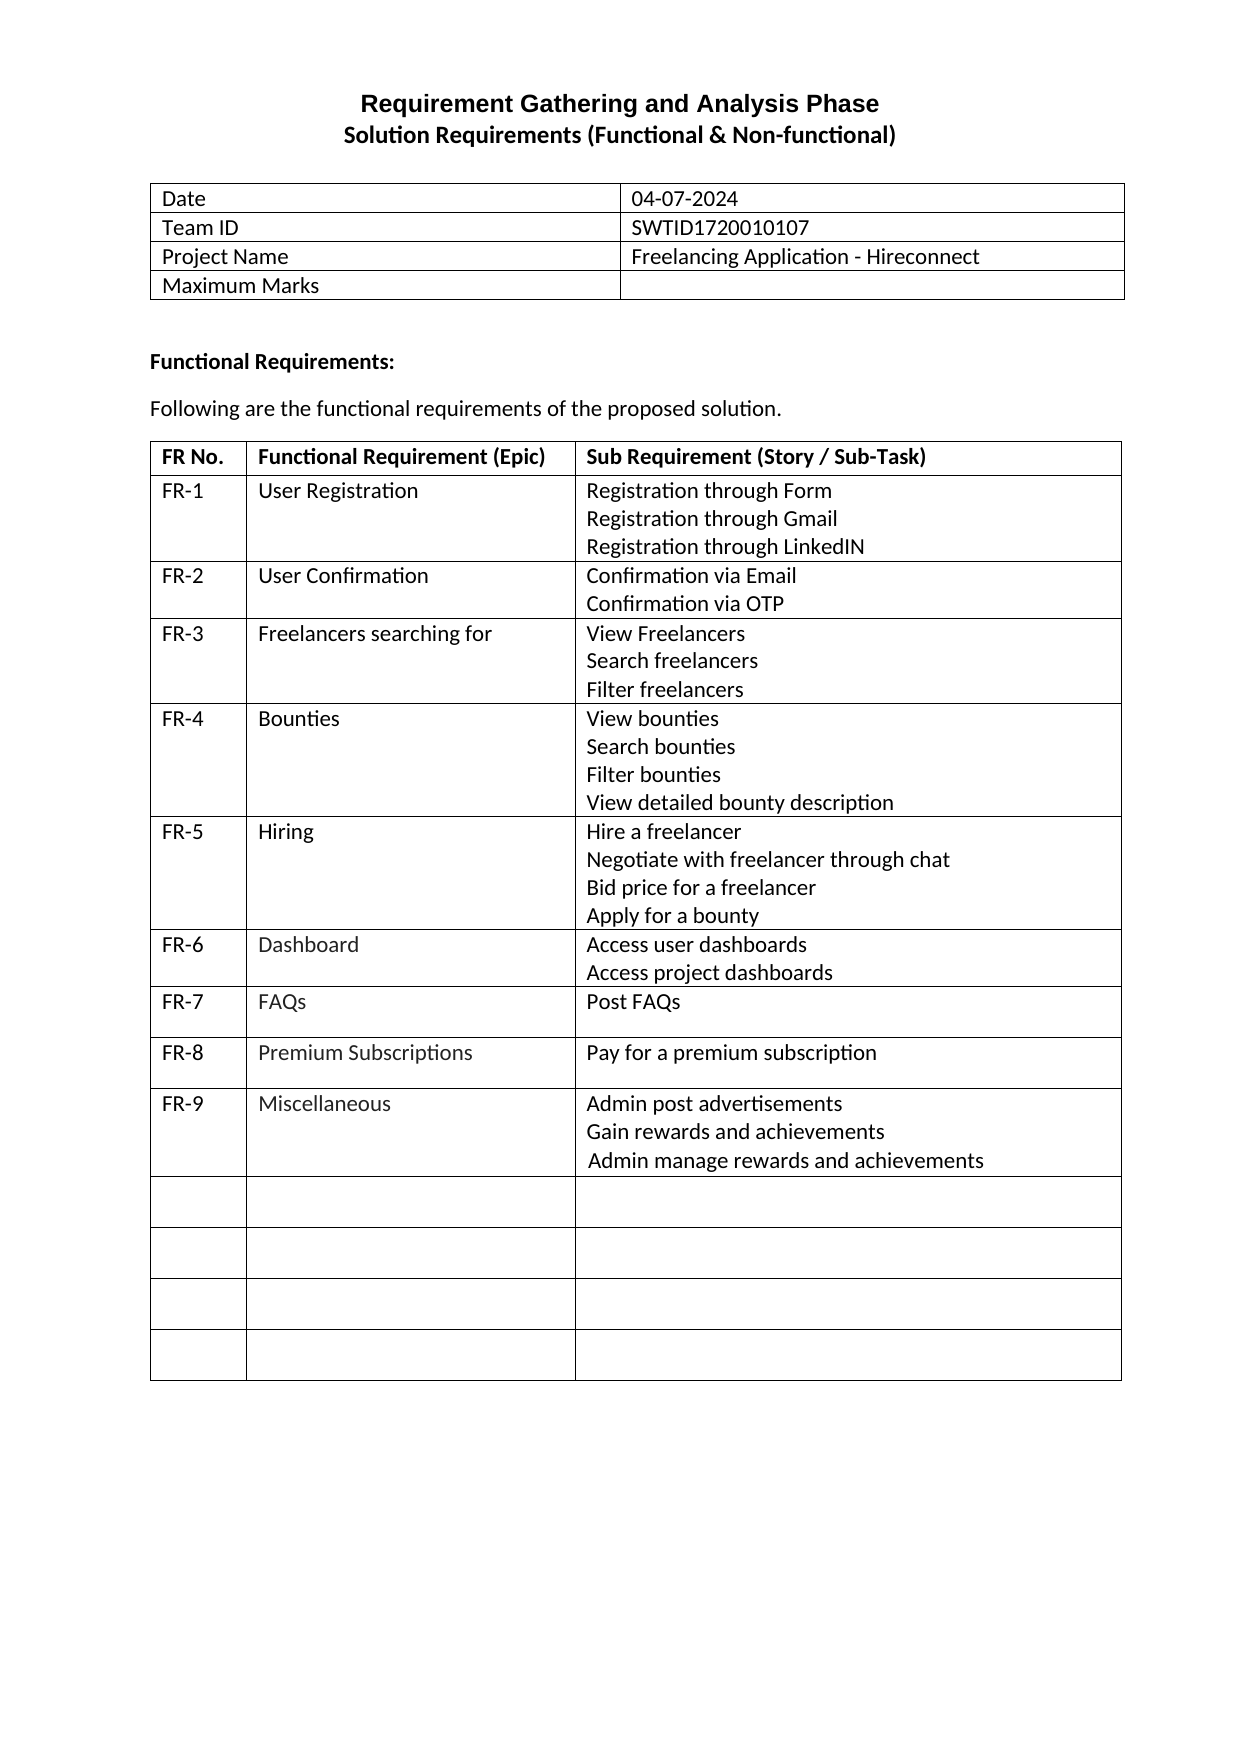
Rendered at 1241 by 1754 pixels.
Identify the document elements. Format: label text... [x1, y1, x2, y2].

table_cell [151, 1279, 246, 1329]
table_header Functional Requirement (Epic) [247, 442, 575, 475]
table_cell [621, 271, 1124, 299]
table_cell FR-9 [151, 1089, 246, 1176]
table_cell [151, 1177, 246, 1227]
table_cell FR-8 [151, 1038, 246, 1088]
table_cell FR-3 [151, 619, 246, 703]
table_cell FR-7 [151, 987, 246, 1037]
table_cell [247, 1279, 575, 1329]
text Functional Requirements: [150, 347, 1090, 375]
table_cell FR-2 [151, 562, 246, 618]
table_cell User Registration [247, 476, 575, 561]
table_cell FR-6 [151, 930, 246, 986]
table_header FR No. [151, 442, 246, 475]
table_cell Registration through Form Registration through Gmail Registration through LinkedIN [576, 476, 1121, 561]
table_cell FR-4 [151, 704, 246, 816]
text Requirement Gathering and Analysis Phase [150, 89, 1090, 117]
text Solution Requirements (Functional & Non-functional) [150, 120, 1090, 150]
table_cell SWTID1720010107 [621, 213, 1124, 241]
table_cell [247, 1330, 575, 1380]
table_cell Maximum Marks [151, 271, 620, 299]
table_cell Miscellaneous [247, 1089, 575, 1176]
table_header Sub Requirement (Story / Sub-Task) [576, 442, 1121, 475]
table_cell Post FAQs [576, 987, 1121, 1037]
table_cell Confirmation via Email Confirmation via OTP [576, 562, 1121, 618]
table_cell [247, 1177, 575, 1227]
table_cell Bounties [247, 704, 575, 816]
table_cell FR-5 [151, 817, 246, 929]
table_cell [576, 1177, 1121, 1227]
table_header 04-07-2024 [621, 184, 1124, 212]
table_cell Project Name [151, 242, 620, 270]
text Following are the functional requirements of the proposed solution. [150, 394, 1090, 422]
table_cell Team ID [151, 213, 620, 241]
table_cell Pay for a premium subscription [576, 1038, 1121, 1088]
table_cell [576, 1279, 1121, 1329]
table_cell Hire a freelancer Negotiate with freelancer through chat Bid price for a freelancer Apply for a bounty [576, 817, 1121, 929]
table_cell User Confirmation [247, 562, 575, 618]
table_cell [576, 1330, 1121, 1380]
table_cell View bounties Search bounties Filter bounties View detailed bounty description [576, 704, 1121, 816]
table_cell Freelancers searching for [247, 619, 575, 703]
table_cell Access user dashboards Access project dashboards [576, 930, 1121, 986]
table_cell [151, 1228, 246, 1278]
table_cell Dashboard [247, 930, 575, 986]
table_cell Hiring [247, 817, 575, 929]
table_cell [576, 1228, 1121, 1278]
table_cell FAQs [247, 987, 575, 1037]
table_cell View Freelancers Search freelancers Filter freelancers [576, 619, 1121, 703]
table_cell [151, 1330, 246, 1380]
table_cell FR-1 [151, 476, 246, 561]
table_cell Freelancing Application - Hireconnect [621, 242, 1124, 270]
table_cell Admin post advertisements Gain rewards and achievements [576, 1089, 1121, 1176]
table_header Date [151, 184, 620, 212]
table_cell Premium Subscriptions [247, 1038, 575, 1088]
table_cell [247, 1228, 575, 1278]
